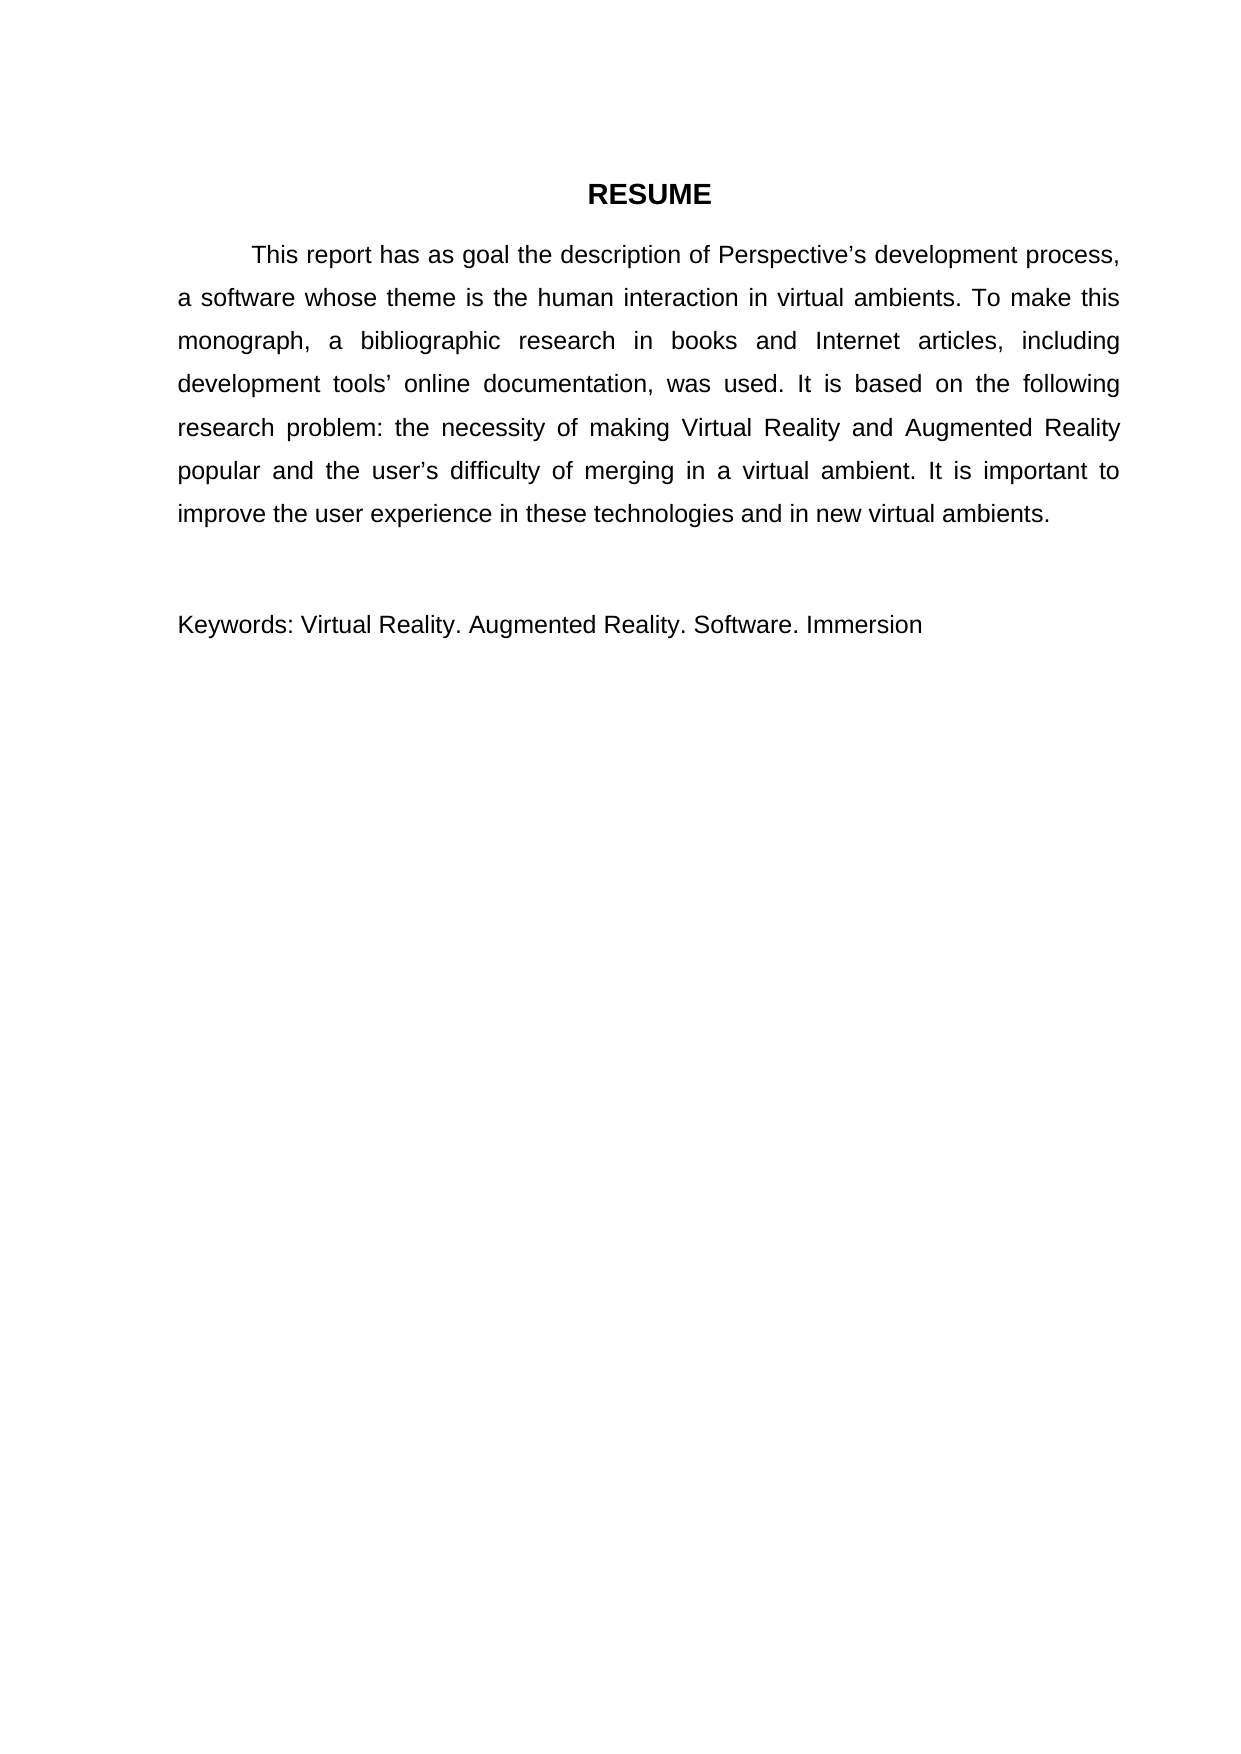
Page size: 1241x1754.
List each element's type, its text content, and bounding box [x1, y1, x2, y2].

text This report has as goal the description of Perspective’s development process, a software whose theme is the human interaction in virtual ambients. To make this monograph, a bibliographic research in books and Internet articles, including development tools’ online documentation, was used. It is based on the following research problem: the necessity of making Virtual Reality and Augmented Reality popular and the user’s difficulty of merging in a virtual ambient. It is important to improve the user experience in these technologies and in new virtual ambients. [177, 240, 1122, 527]
text RESUME [177, 177, 1122, 211]
text Keywords: Virtual Reality. Augmented Reality. Software. Immersion [177, 610, 1122, 639]
